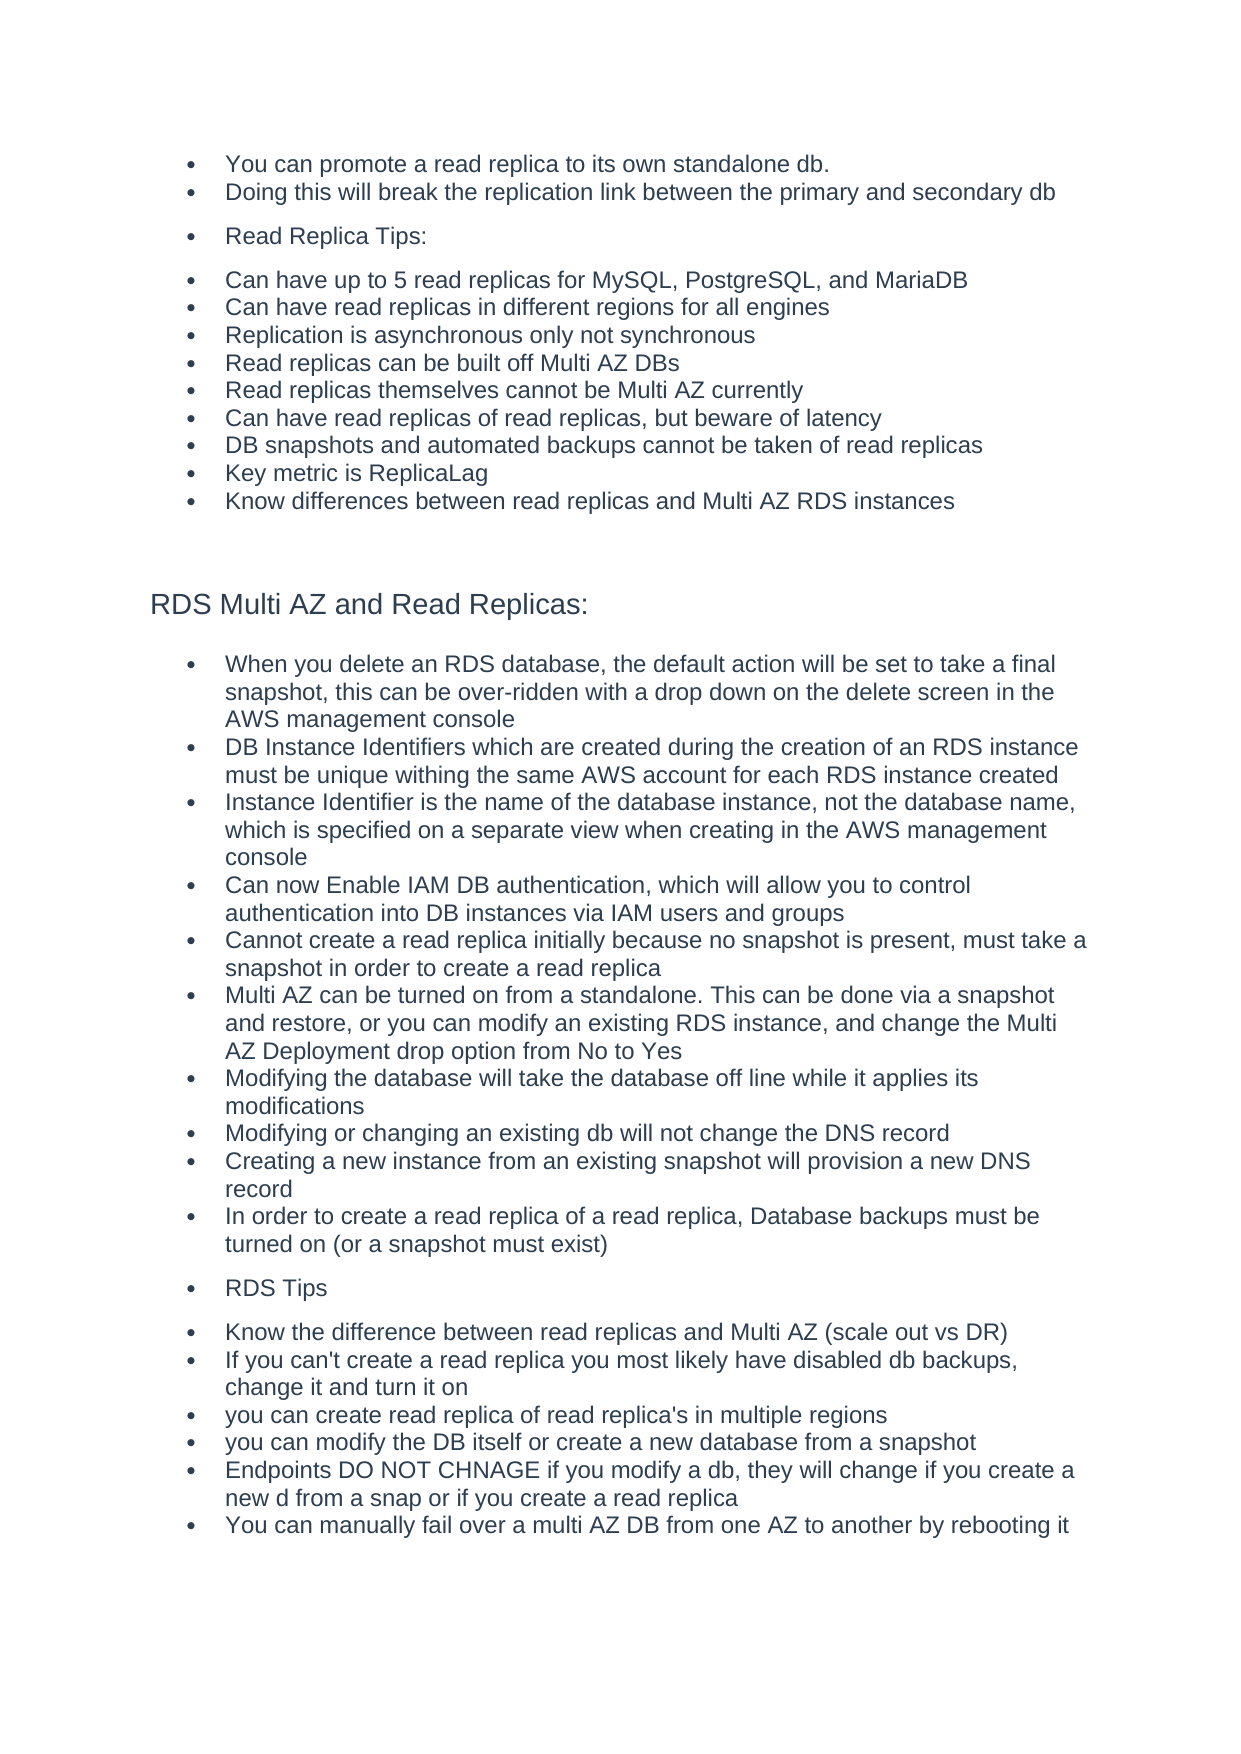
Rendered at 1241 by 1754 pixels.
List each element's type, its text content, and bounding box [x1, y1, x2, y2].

list RDS Tips [187, 1274, 1090, 1301]
list You can promote a read replica to its own standalone db. [187, 150, 1090, 178]
list Doing this will break the replication link between the primary and secondary db [187, 178, 1090, 205]
list Can have read replicas of read replicas, but beware of latency [187, 404, 1090, 431]
list DB snapshots and automated backups cannot be taken of read replicas [187, 431, 1090, 459]
list Multi AZ can be turned on from a standalone. This can be done via a snapshot and restore, or you can modify an existing RDS instance, and change the Multi AZ Deployment drop option from No to Yes [187, 981, 1090, 1064]
list Know the difference between read replicas and Multi AZ (scale out vs DR) [187, 1318, 1090, 1346]
list Can have up to 5 read replicas for MySQL, PostgreSQL, and MariaDB [187, 266, 1090, 293]
list Instance Identifier is the name of the database instance, not the database name, which is specified on a separate view when creating in the AWS management console [187, 788, 1090, 871]
text RDS Multi AZ and Read Replicas: [150, 587, 1090, 621]
list you can create read replica of read replica's in multiple regions [187, 1401, 1090, 1428]
list Read replicas can be built off Multi AZ DBs [187, 348, 1090, 376]
list Can have read replicas in different regions for all engines [187, 293, 1090, 321]
list Modifying the database will take the database off line while it applies its modifications [187, 1064, 1090, 1119]
list In order to create a read replica of a read replica, Database backups must be turned on (or a snapshot must exist) [187, 1202, 1090, 1257]
list Modifying or changing an existing db will not change the DNS record [187, 1119, 1090, 1147]
list When you delete an RDS database, the default action will be set to take a final snapshot, this can be over-ridden with a drop down on the delete screen in the AWS management console [187, 650, 1090, 733]
list Read Replica Tips: [187, 222, 1090, 249]
list If you can't create a read replica you most likely have disabled db backups, change it and turn it on [187, 1346, 1090, 1401]
list DB Instance Identifiers which are created during the creation of an RDS instance must be unique withing the same AWS account for each RDS instance created [187, 733, 1090, 788]
list Replication is asynchronous only not synchronous [187, 321, 1090, 348]
list Know differences between read replicas and Multi AZ RDS instances [187, 487, 1090, 514]
list Endpoints DO NOT CHNAGE if you modify a db, they will change if you create a new d from a snap or if you create a read replica [187, 1456, 1090, 1511]
list Can now Enable IAM DB authentication, which will allow you to control authentication into DB instances via IAM users and groups [187, 871, 1090, 926]
list Key metric is ReplicaLag [187, 459, 1090, 487]
list You can manually fail over a multi AZ DB from one AZ to another by rebooting it [187, 1511, 1090, 1539]
list Cannot create a read replica initially because no snapshot is present, must take a snapshot in order to create a read replica [187, 926, 1090, 981]
list Read replicas themselves cannot be Multi AZ currently [187, 376, 1090, 404]
list you can modify the DB itself or create a new database from a snapshot [187, 1428, 1090, 1456]
list Creating a new instance from an existing snapshot will provision a new DNS record [187, 1147, 1090, 1202]
